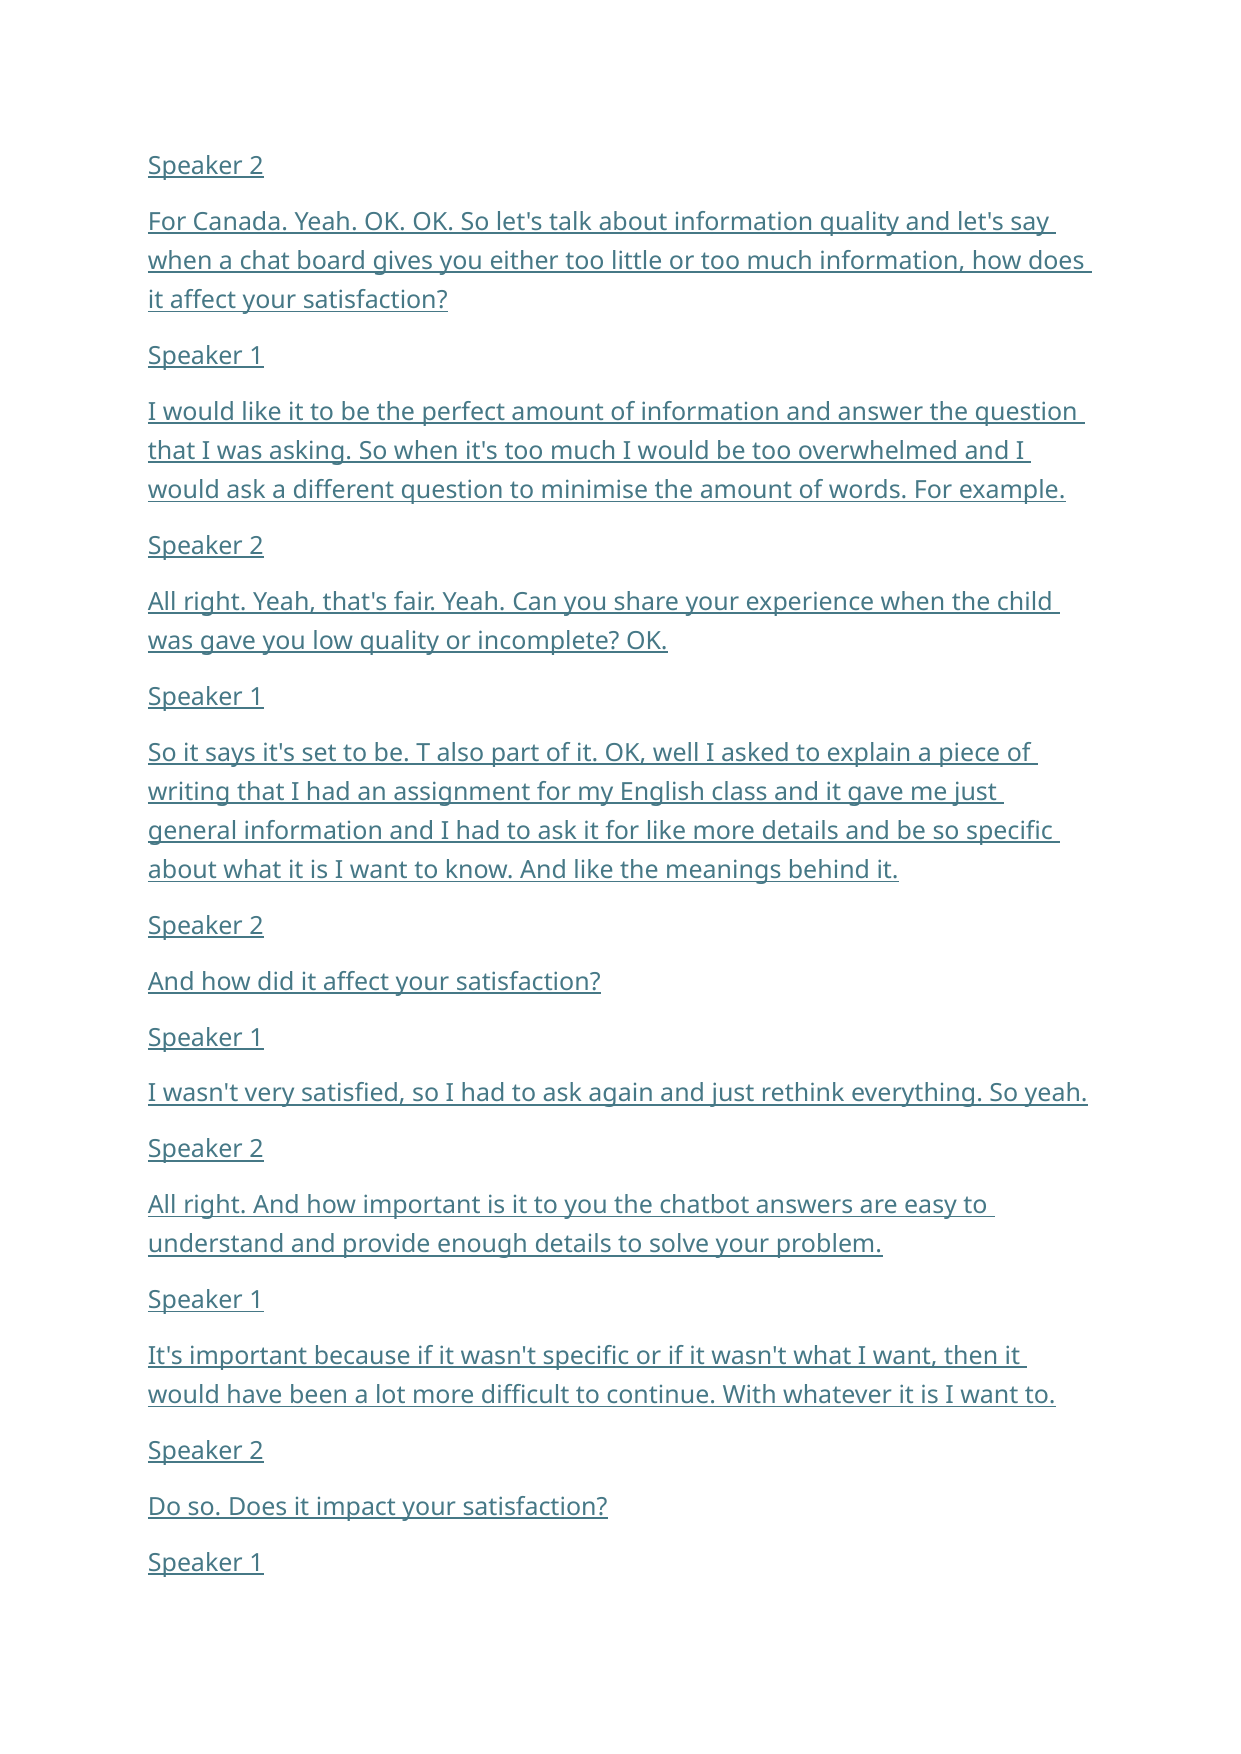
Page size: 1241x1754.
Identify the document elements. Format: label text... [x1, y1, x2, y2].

text Speaker 2 [148, 528, 1093, 562]
text And how did it affect your satisfaction? [148, 963, 1093, 997]
text I wasn't very satisfied, so I had to ask again and just rethink everything. So yeah. [148, 1075, 1093, 1109]
text All right. Yeah, that's fair. Yeah. Can you share your experience when the child was gave you low quality or incomplete? OK. [148, 583, 1093, 657]
text Speaker 1 [148, 1544, 1093, 1578]
text Speaker 2 [148, 148, 1093, 182]
text Speaker 2 [148, 1433, 1093, 1467]
text Speaker 2 [148, 908, 1093, 942]
text Speaker 1 [148, 678, 1093, 712]
text Speaker 1 [148, 338, 1093, 372]
text For Canada. Yeah. OK. OK. So let's talk about information quality and let's say when a chat board gives you either too little or too much information, how does it affect your satisfaction? [148, 203, 1093, 316]
text So it says it's set to be. T also part of it. OK, well I asked to explain a piece of writing that I had an assignment for my English class and it gave me just general information and I had to ask it for like more details and be so specific about what it is I want to know. And like the meanings behind it. [148, 734, 1093, 886]
text It's important because if it wasn't specific or if it wasn't what I want, then it would have been a lot more difficult to continue. With whatever it is I want to. [148, 1338, 1093, 1411]
text Do so. Does it impact your satisfaction? [148, 1488, 1093, 1522]
text Speaker 1 [148, 1282, 1093, 1316]
text Speaker 1 [148, 1019, 1093, 1053]
text Speaker 2 [148, 1131, 1093, 1165]
text I would like it to be the perfect amount of information and answer the question that I was asking. So when it's too much I would be too overwhelmed and I would ask a different question to minimise the amount of words. For example. [148, 393, 1093, 506]
text All right. And how important is it to you the chatbot answers are easy to understand and provide enough details to solve your problem. [148, 1187, 1093, 1260]
